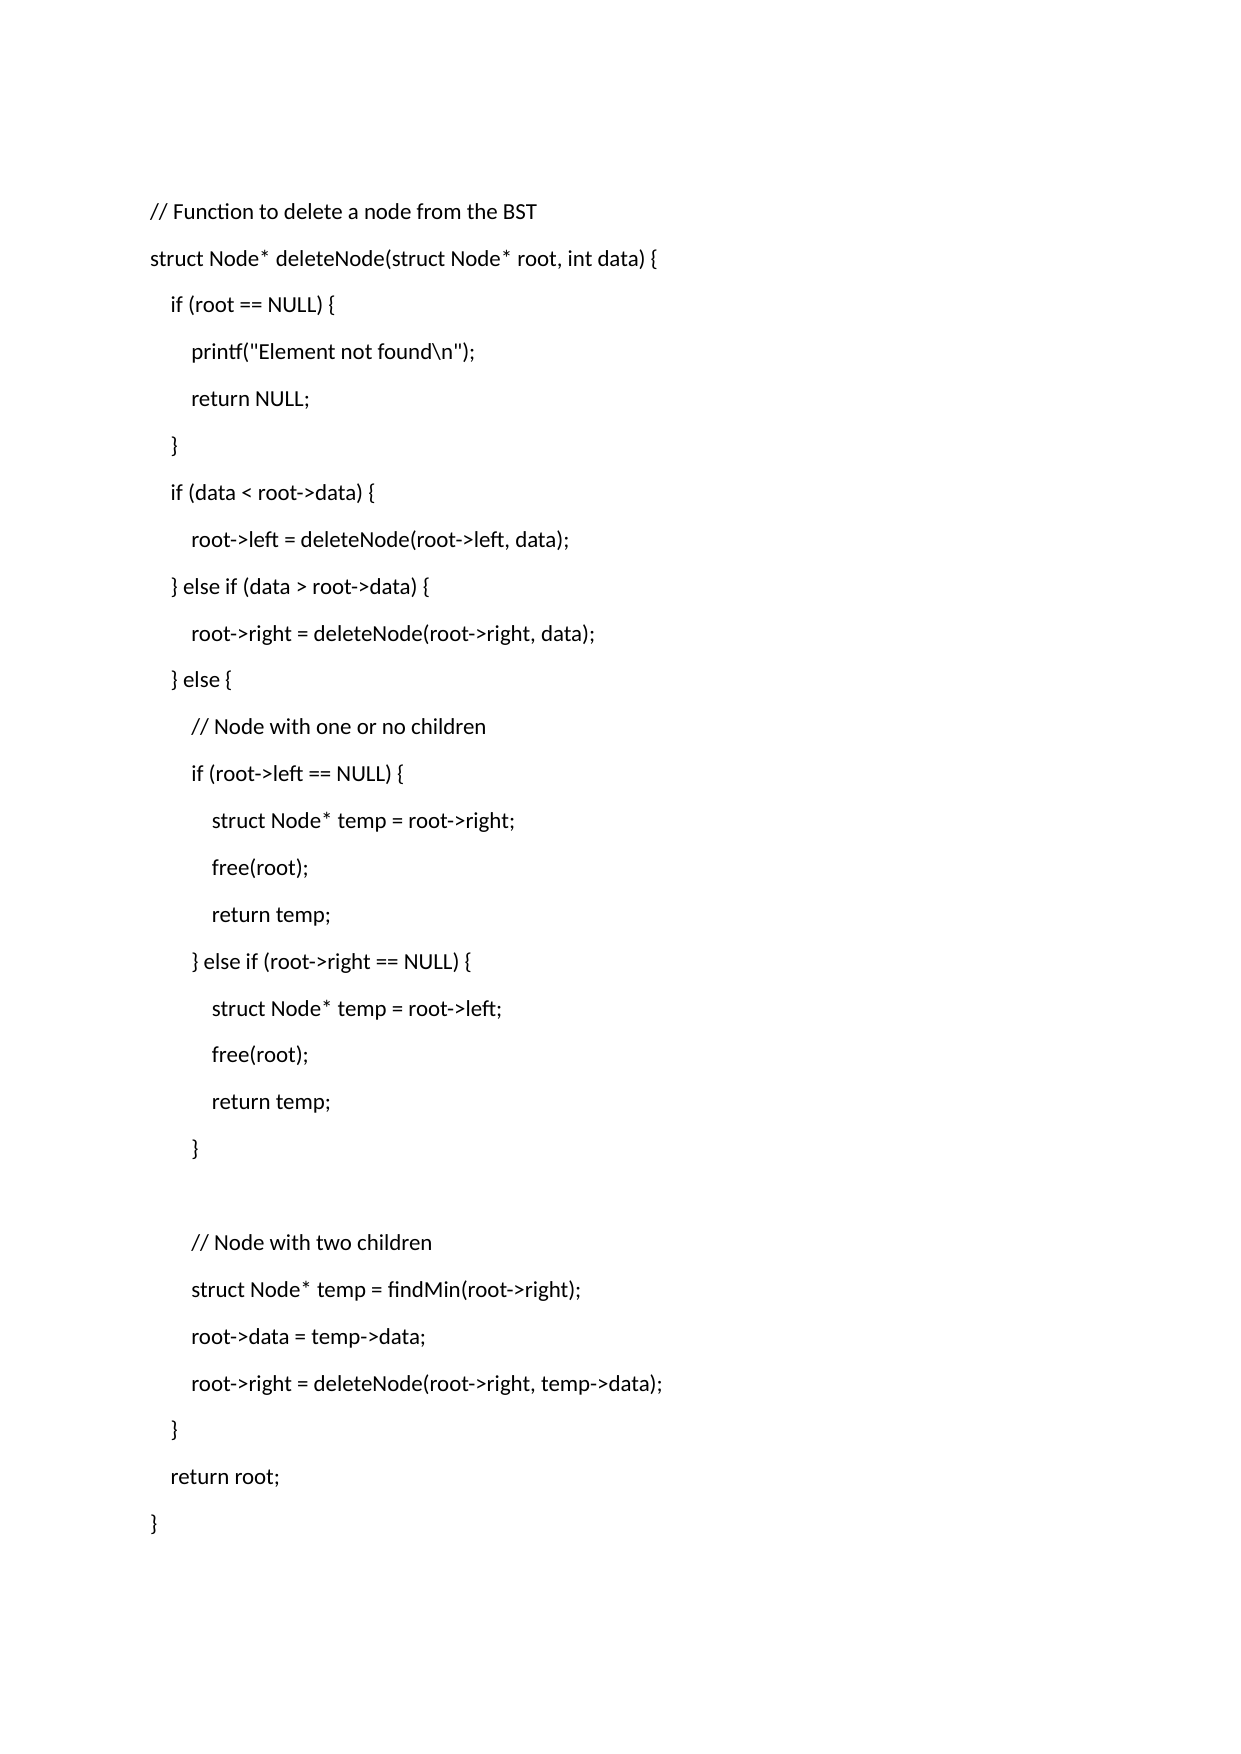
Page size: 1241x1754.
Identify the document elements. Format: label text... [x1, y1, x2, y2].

text } else if (root->right == NULL) { [150, 947, 1090, 975]
text struct Node* temp = findMin(root->right); [150, 1275, 1090, 1303]
text return root; [150, 1462, 1090, 1491]
text // Node with one or no children [150, 712, 1090, 741]
text } else { [150, 666, 1090, 694]
text struct Node* temp = root->left; [150, 994, 1090, 1022]
text free(root); [150, 1041, 1090, 1069]
text if (root == NULL) { [150, 291, 1090, 319]
text root->data = temp->data; [150, 1322, 1090, 1350]
text free(root); [150, 853, 1090, 881]
text printf("Element not found\n"); [150, 337, 1090, 366]
text struct Node* deleteNode(struct Node* root, int data) { [150, 244, 1090, 272]
text } [150, 1134, 1090, 1162]
text if (data < root->data) { [150, 478, 1090, 506]
text } [150, 1416, 1090, 1444]
text } [150, 1509, 1090, 1537]
text return temp; [150, 900, 1090, 928]
text } [150, 431, 1090, 459]
text } else if (data > root->data) { [150, 572, 1090, 600]
text // Node with two children [150, 1228, 1090, 1256]
text return NULL; [150, 384, 1090, 412]
text return temp; [150, 1087, 1090, 1116]
text root->right = deleteNode(root->right, temp->data); [150, 1369, 1090, 1397]
text if (root->left == NULL) { [150, 759, 1090, 787]
text root->right = deleteNode(root->right, data); [150, 619, 1090, 647]
text struct Node* temp = root->right; [150, 806, 1090, 834]
text // Function to delete a node from the BST [150, 197, 1090, 225]
text root->left = deleteNode(root->left, data); [150, 525, 1090, 553]
